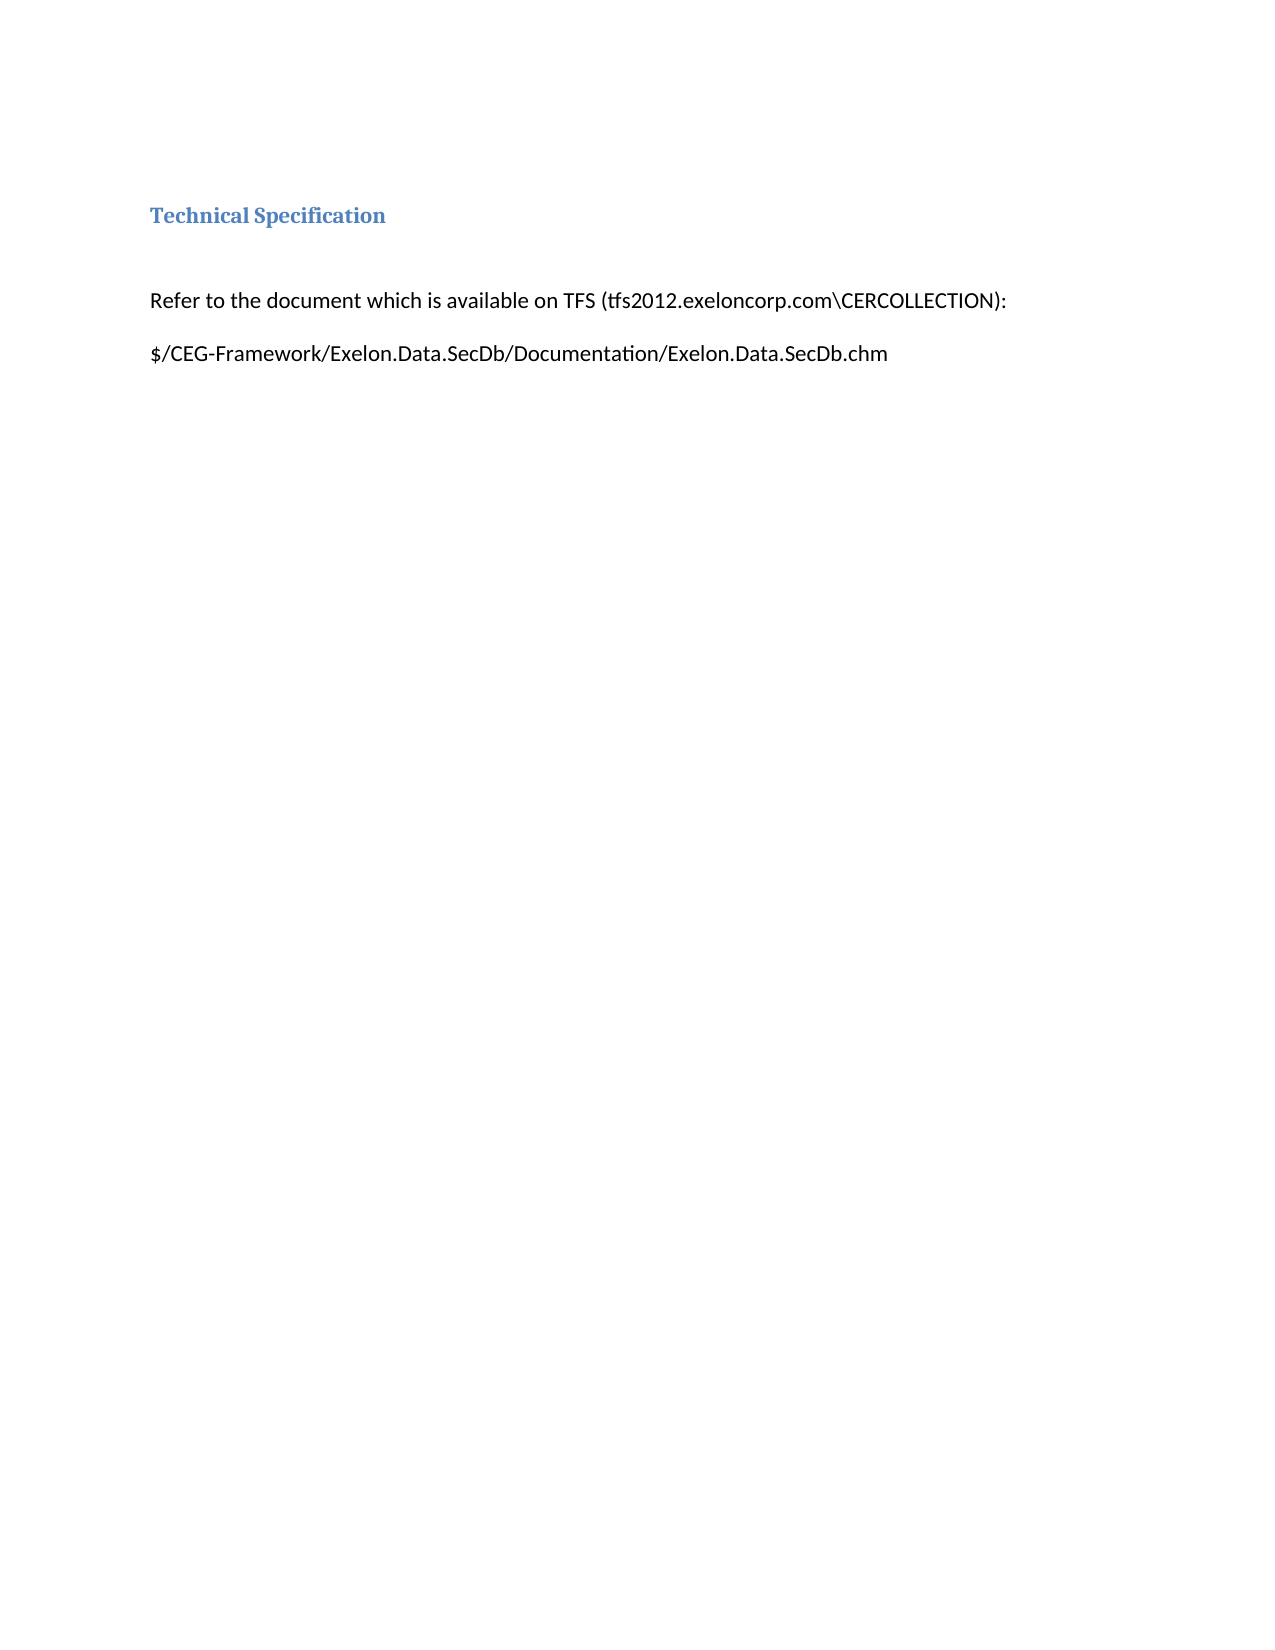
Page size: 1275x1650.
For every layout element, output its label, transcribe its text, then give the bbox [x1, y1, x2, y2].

text $/CEG-Framework/Exelon.Data.SecDb/Documentation/Exelon.Data.SecDb.chm [150, 339, 1125, 367]
text Refer to the document which is available on TFS (tfs2012.exeloncorp.com\CERCOLLECTION): [150, 286, 1125, 314]
subtitle Technical Specification [150, 203, 1125, 229]
